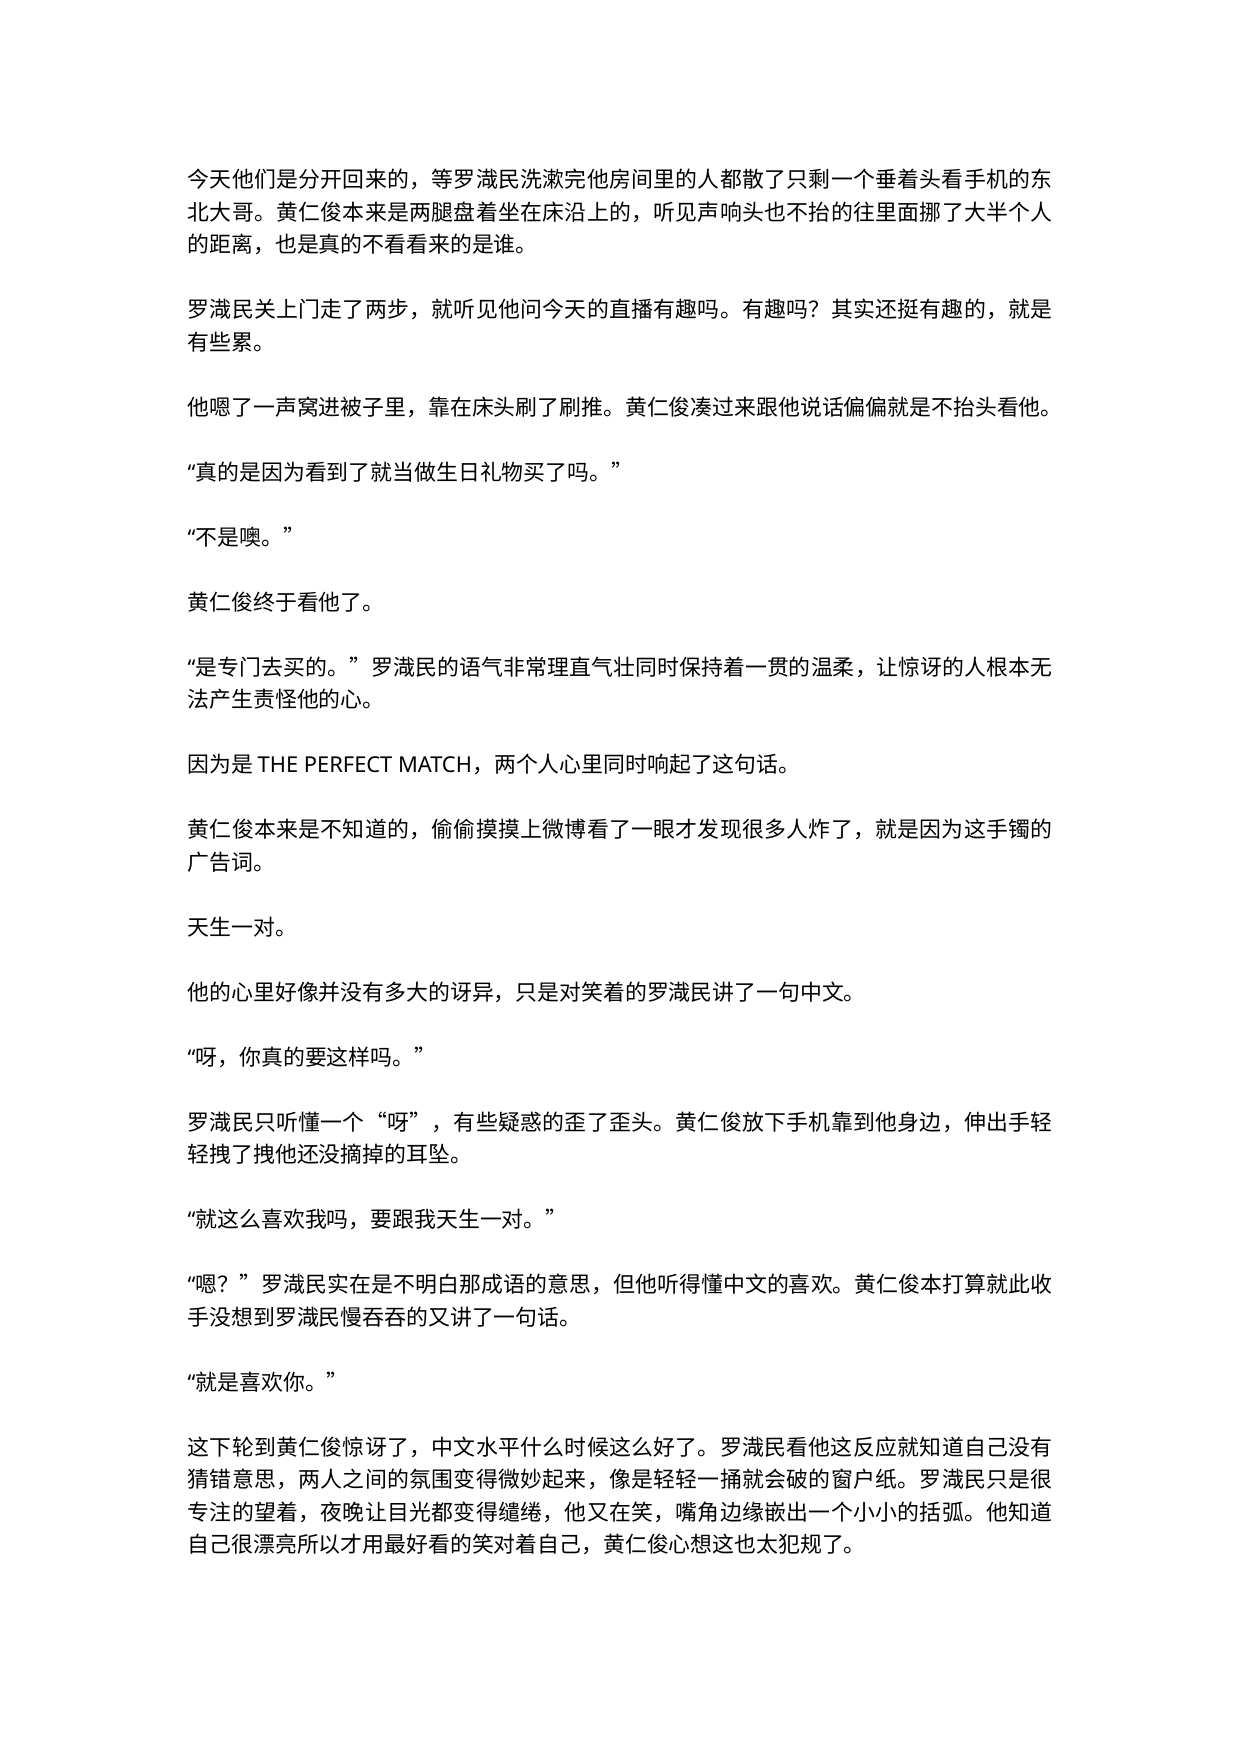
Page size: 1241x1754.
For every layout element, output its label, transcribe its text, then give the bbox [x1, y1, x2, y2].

text 因为是THE PERFECT MATCH，两个人心里同时响起了这句话。 [187, 747, 1053, 779]
text 罗渽民只听懂一个“呀”，有些疑惑的歪了歪头。黄仁俊放下手机靠到他身边，伸出手轻轻拽了拽他还没摘掉的耳坠。 [187, 1104, 1053, 1169]
text 黄仁俊本来是不知道的，偷偷摸摸上微博看了一眼才发现很多人炸了，就是因为这手镯的广告词。 [187, 812, 1053, 877]
text “不是噢。” [187, 519, 1053, 552]
text 天生一对。 [187, 909, 1053, 942]
text “是专门去买的。”罗渽民的语气非常理直气壮同时保持着一贯的温柔，让惊讶的人根本无法产生责怪他的心。 [187, 649, 1053, 714]
text 他的心里好像并没有多大的讶异，只是对笑着的罗渽民讲了一句中文。 [187, 974, 1053, 1007]
text 他嗯了一声窝进被子里，靠在床头刷了刷推。黄仁俊凑过来跟他说话偏偏就是不抬头看他。 [187, 389, 1053, 422]
text 这下轮到黄仁俊惊讶了，中文水平什么时候这么好了。罗渽民看他这反应就知道自己没有猜错意思，两人之间的氛围变得微妙起来，像是轻轻一捅就会破的窗户纸。罗渽民只是很专注的望着，夜晚让目光都变得缱绻，他又在笑，嘴角边缘嵌出一个小小的括弧。他知道自己很漂亮所以才用最好看的笑对着自己，黄仁俊心想这也太犯规了。 [187, 1429, 1053, 1559]
text “真的是因为看到了就当做生日礼物买了吗。” [187, 454, 1053, 487]
text 黄仁俊终于看他了。 [187, 584, 1053, 617]
text 罗渽民关上门走了两步，就听见他问今天的直播有趣吗。有趣吗？其实还挺有趣的，就是有些累。 [187, 292, 1053, 357]
text “就是喜欢你。” [187, 1364, 1053, 1397]
text “呀，你真的要这样吗。” [187, 1039, 1053, 1072]
text “嗯？”罗渽民实在是不明白那成语的意思，但他听得懂中文的喜欢。黄仁俊本打算就此收手没想到罗渽民慢吞吞的又讲了一句话。 [187, 1267, 1053, 1332]
text “就这么喜欢我吗，要跟我天生一对。” [187, 1202, 1053, 1234]
text 今天他们是分开回来的，等罗渽民洗漱完他房间里的人都散了只剩一个垂着头看手机的东北大哥。黄仁俊本来是两腿盘着坐在床沿上的，听见声响头也不抬的往里面挪了大半个人的距离，也是真的不看看来的是谁。 [187, 162, 1053, 259]
